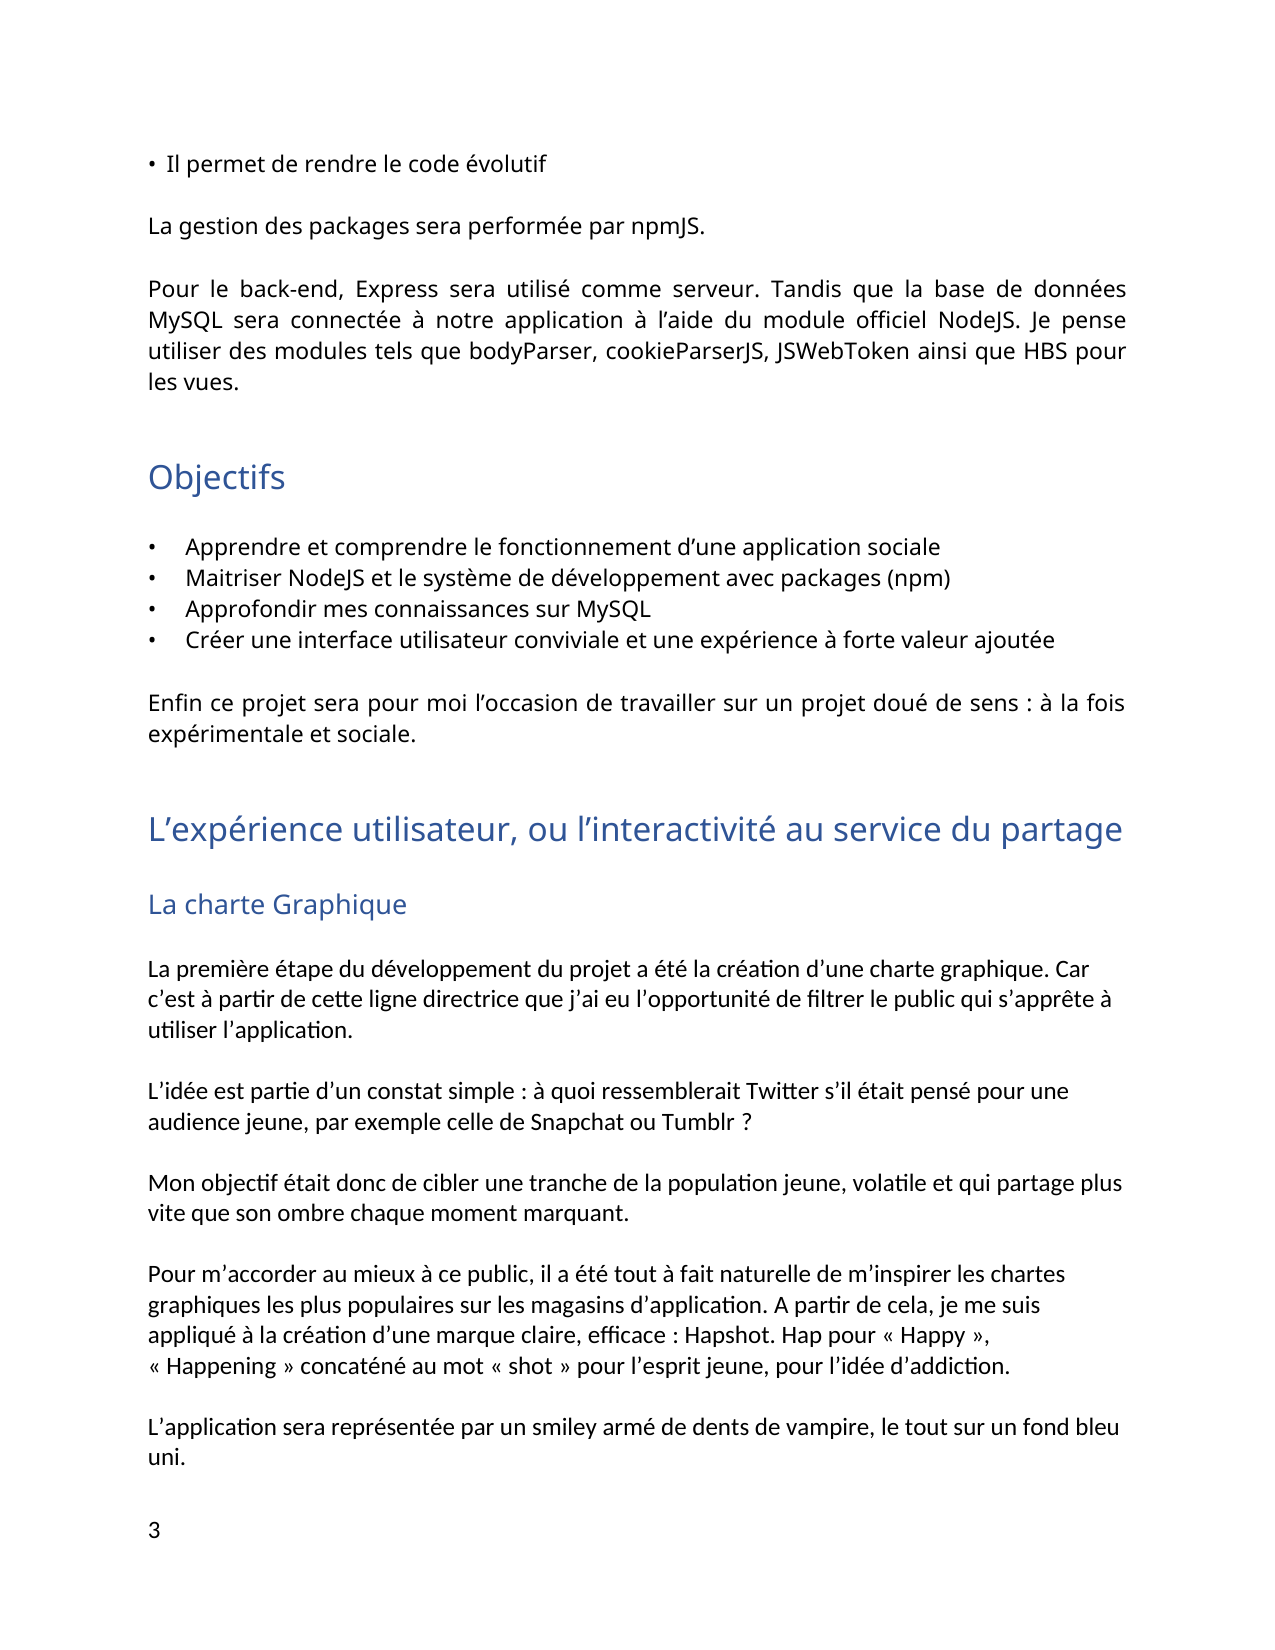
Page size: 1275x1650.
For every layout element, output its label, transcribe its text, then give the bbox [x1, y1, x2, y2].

list Maitriser NodeJS et le système de développement avec packages (npm) [148, 562, 1127, 593]
text Enfin ce projet sera pour moi l’occasion de travailler sur un projet doué de sens : à la fois expérimentale et sociale. [148, 687, 1127, 749]
list Créer une interface utilisateur conviviale et une expérience à forte valeur ajoutée [148, 624, 1127, 656]
text Mon objectif était donc de cibler une tranche de la population jeune, volatile et qui partage plus vite que son ombre chaque moment marquant. [148, 1167, 1127, 1228]
text L’idée est partie d’un constat simple : à quoi ressemblerait Twitter s’il était pensé pour une audience jeune, par exemple celle de Snapchat ou Tumblr ? [148, 1075, 1127, 1136]
text La gestion des packages sera performée par npmJS. [148, 210, 1127, 241]
text Pour le back-end, Express sera utilisé comme serveur. Tandis que la base de données MySQL sera connectée à notre application à l’aide du module officiel NodeJS. Je pense utiliser des modules tels que bodyParser, cookieParserJS, JSWebToken ainsi que HBS pour les vues. [148, 273, 1127, 398]
text L’application sera représentée par un smiley armé de dents de vampire, le tout sur un fond bleu uni. [148, 1411, 1127, 1472]
subtitle La charte Graphique [148, 886, 1127, 922]
text La première étape du développement du projet a été la création d’une charte graphique. Car c’est à partir de cette ligne directrice que j’ai eu l’opportunité de filtrer le public qui s’apprête à utiliser l’application. [148, 953, 1127, 1044]
subtitle Objectifs [148, 454, 1127, 499]
list Il permet de rendre le code évolutif [148, 148, 1127, 179]
list Approfondir mes connaissances sur MySQL [148, 593, 1127, 624]
list Apprendre et comprendre le fonctionnement d’une application sociale [148, 531, 1127, 562]
subtitle L’expérience utilisateur, ou l’interactivité au service du partage [148, 806, 1127, 851]
text Pour m’accorder au mieux à ce public, il a été tout à fait naturelle de m’inspirer les chartes graphiques les plus populaires sur les magasins d’application. A partir de cela, je me suis appliqué à la création d’une marque claire, efficace : Hapshot. Hap pour « Happy », « Happening » concaténé au mot « shot » pour l’esprit jeune, pour l’idée d’addiction. [148, 1258, 1127, 1380]
